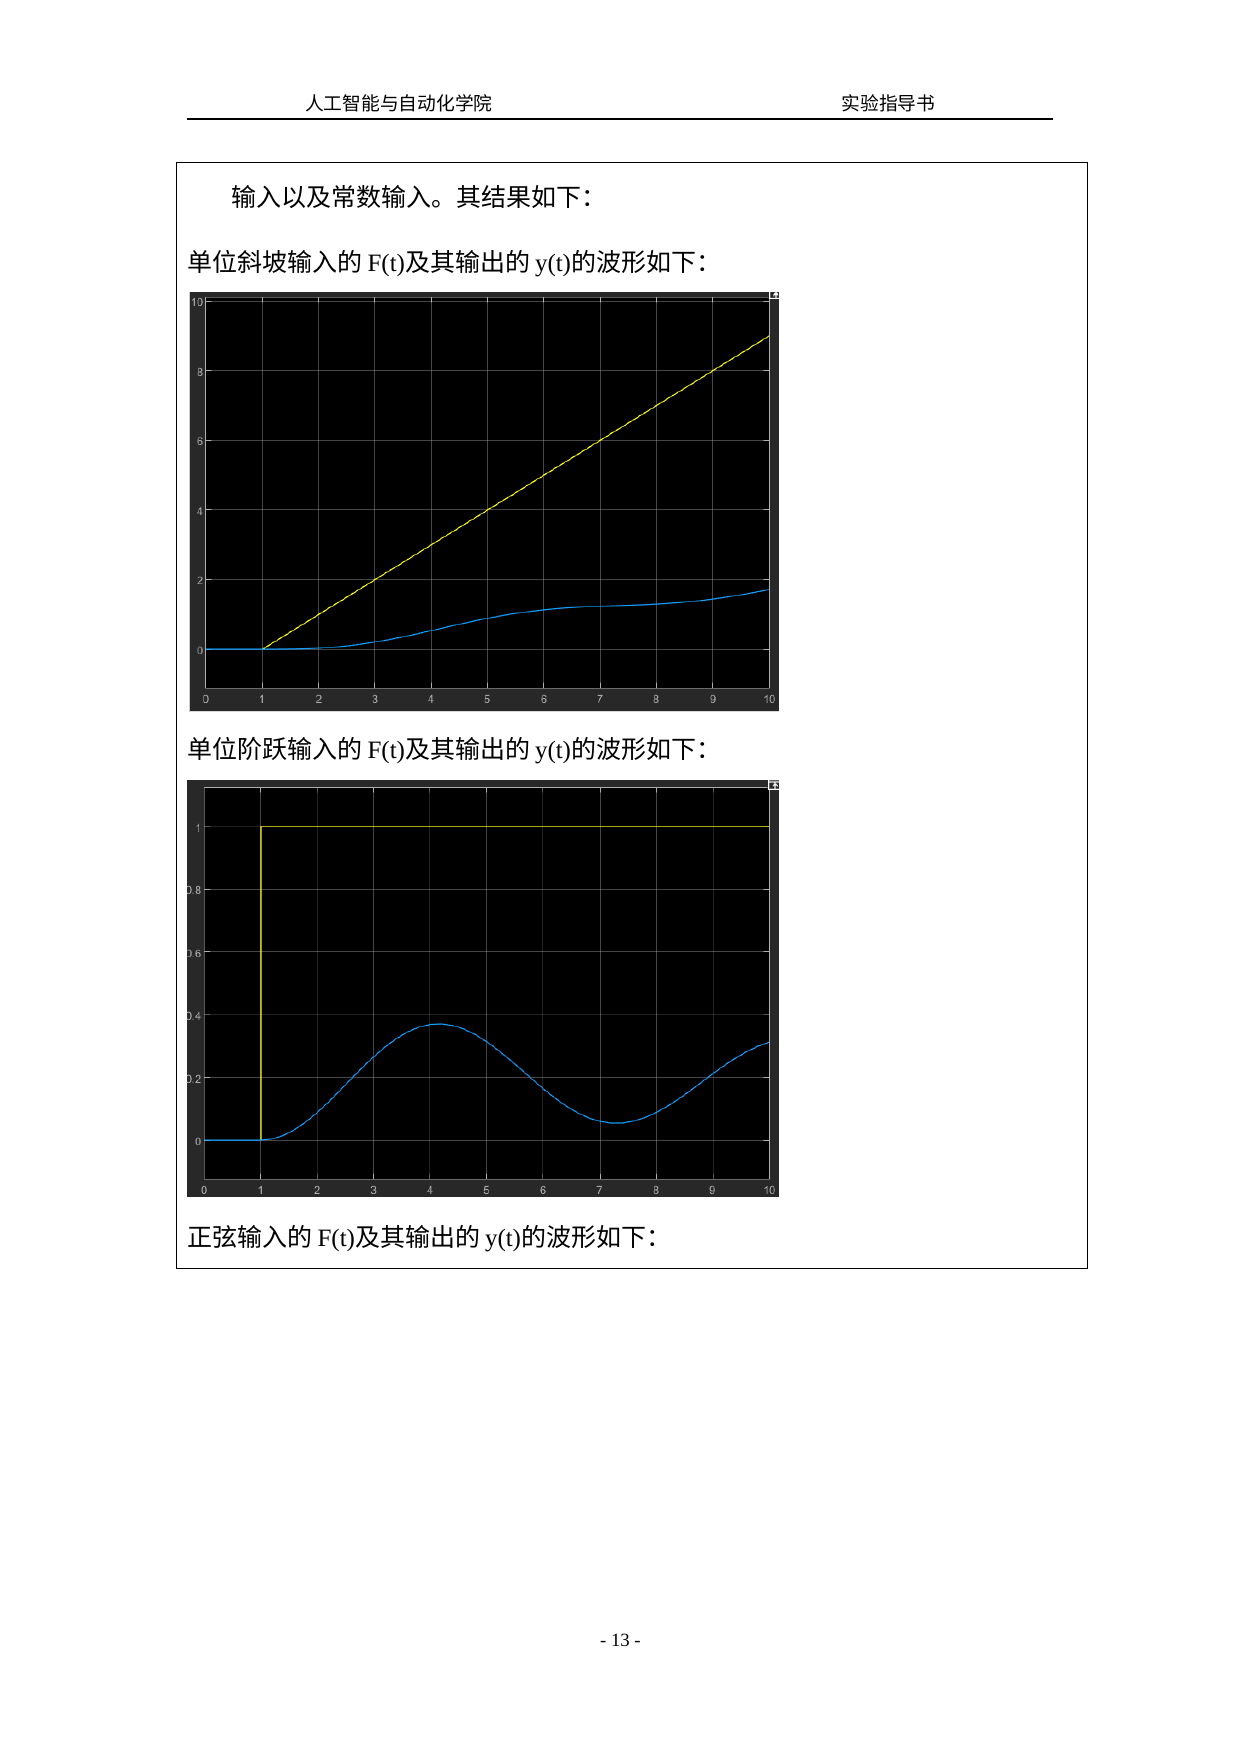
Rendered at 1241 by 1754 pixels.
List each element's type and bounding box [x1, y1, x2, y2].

table_cell [177, 163, 1087, 1268]
picture [187, 780, 779, 1197]
picture [187, 292, 779, 712]
